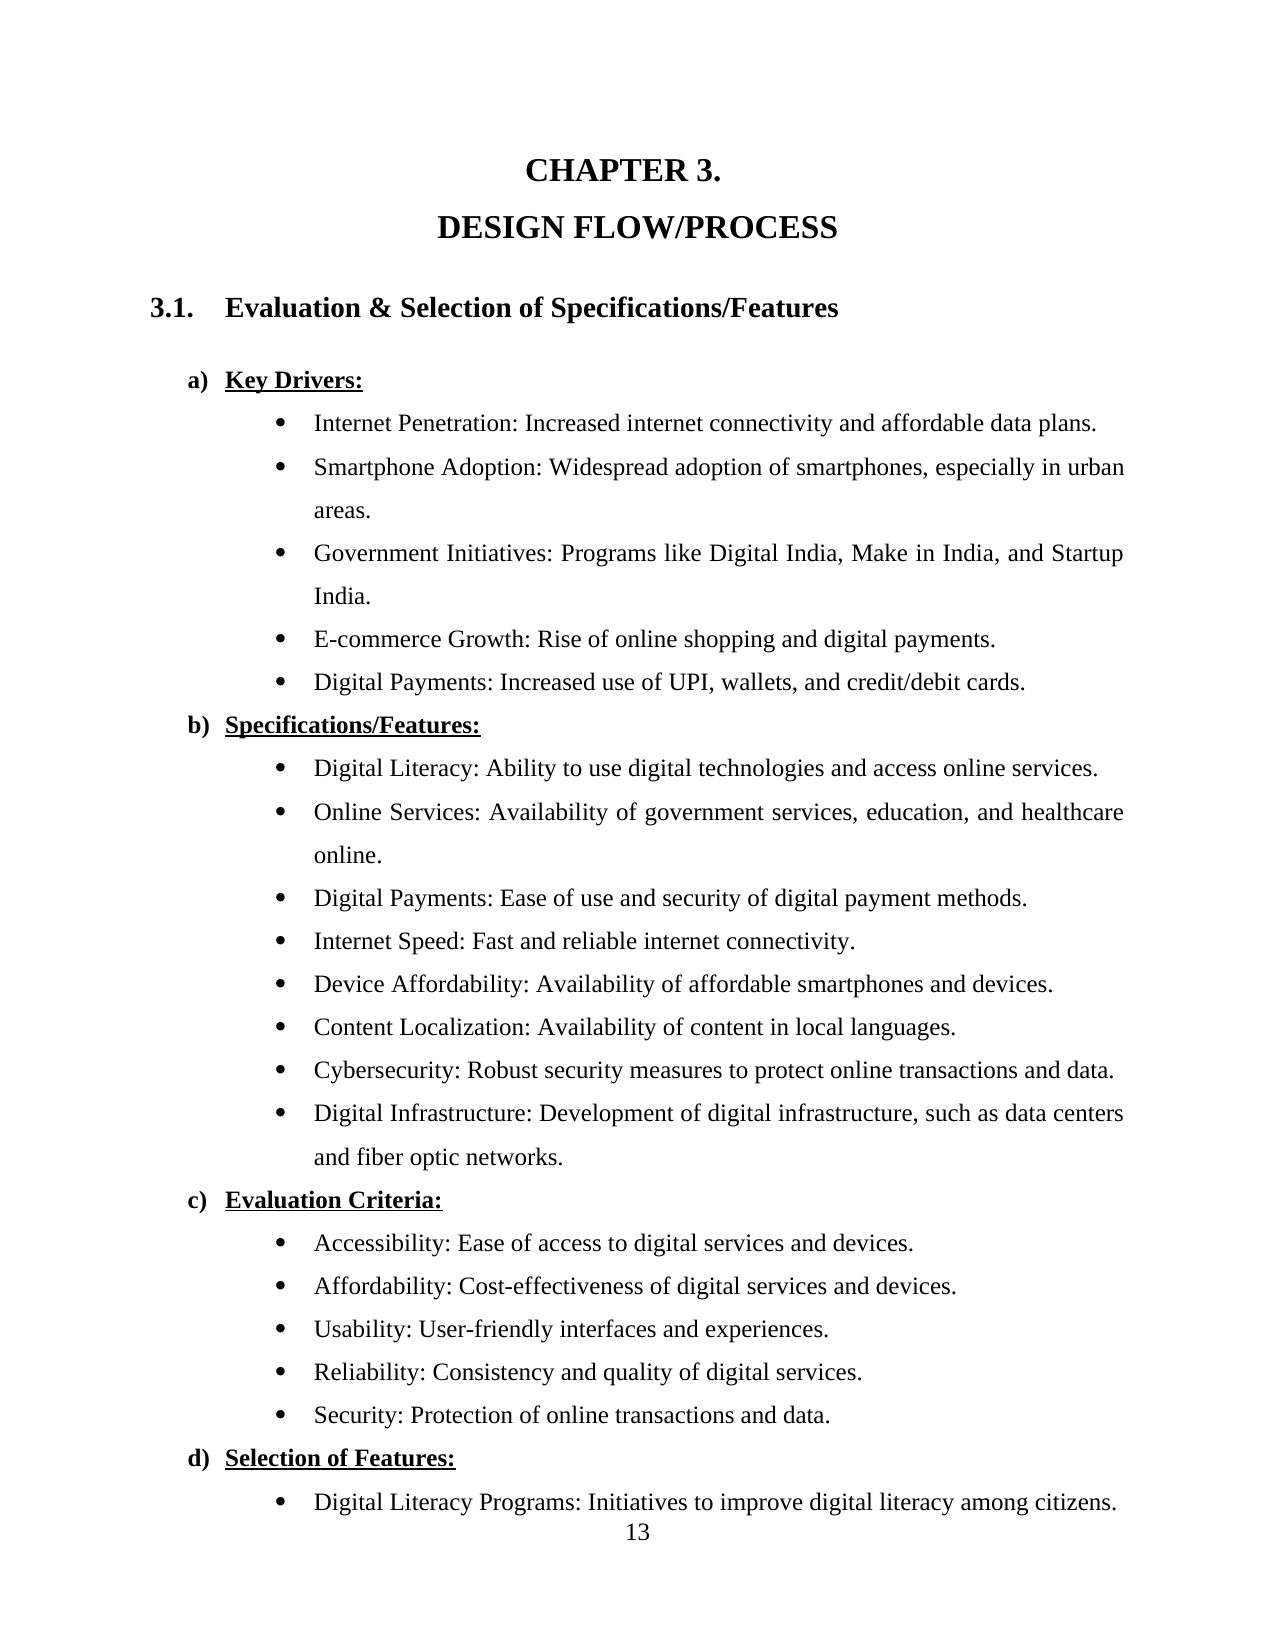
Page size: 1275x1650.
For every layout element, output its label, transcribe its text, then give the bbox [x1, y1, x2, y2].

list Selection of Features: [187, 1443, 1125, 1472]
list Security: Protection of online transactions and data. [276, 1400, 1125, 1429]
list Smartphone Adoption: Widespread adoption of smartphones, especially in urban areas. [276, 452, 1125, 523]
list Government Initiatives: Programs like Digital India, Make in India, and Startup India. [276, 538, 1125, 610]
list Specifications/Features: [187, 710, 1125, 739]
list Internet Penetration: Increased internet connectivity and affordable data plans. [276, 408, 1125, 437]
list Digital Payments: Increased use of UPI, wallets, and credit/debit cards. [276, 667, 1125, 696]
list Evaluation Criteria: [187, 1185, 1125, 1213]
subtitle DESIGN FLOW/PROCESS [150, 150, 1125, 246]
list Content Localization: Availability of content in local languages. [276, 1012, 1125, 1041]
list Device Affordability: Availability of affordable smartphones and devices. [276, 969, 1125, 998]
list Digital Literacy: Ability to use digital technologies and access online services. [276, 753, 1125, 782]
list Usability: User-friendly interfaces and experiences. [276, 1314, 1125, 1343]
list Key Drivers: [187, 365, 1125, 394]
list Digital Literacy Programs: Initiatives to improve digital literacy among citizens. [276, 1487, 1125, 1515]
list Reliability: Consistency and quality of digital services. [276, 1357, 1125, 1386]
list Digital Infrastructure: Development of digital infrastructure, such as data centers and fiber optic networks. [276, 1098, 1125, 1170]
list Accessibility: Ease of access to digital services and devices. [276, 1228, 1125, 1257]
list Digital Payments: Ease of use and security of digital payment methods. [276, 883, 1125, 912]
subtitle Evaluation & Selection of Specifications/Features [150, 290, 1125, 323]
list Online Services: Availability of government services, education, and healthcare online. [276, 797, 1125, 868]
list Affordability: Cost-effectiveness of digital services and devices. [276, 1271, 1125, 1300]
list E-commerce Growth: Rise of online shopping and digital payments. [276, 624, 1125, 653]
list Internet Speed: Fast and reliable internet connectivity. [276, 926, 1125, 955]
list Cybersecurity: Robust security measures to protect online transactions and data. [276, 1055, 1125, 1084]
